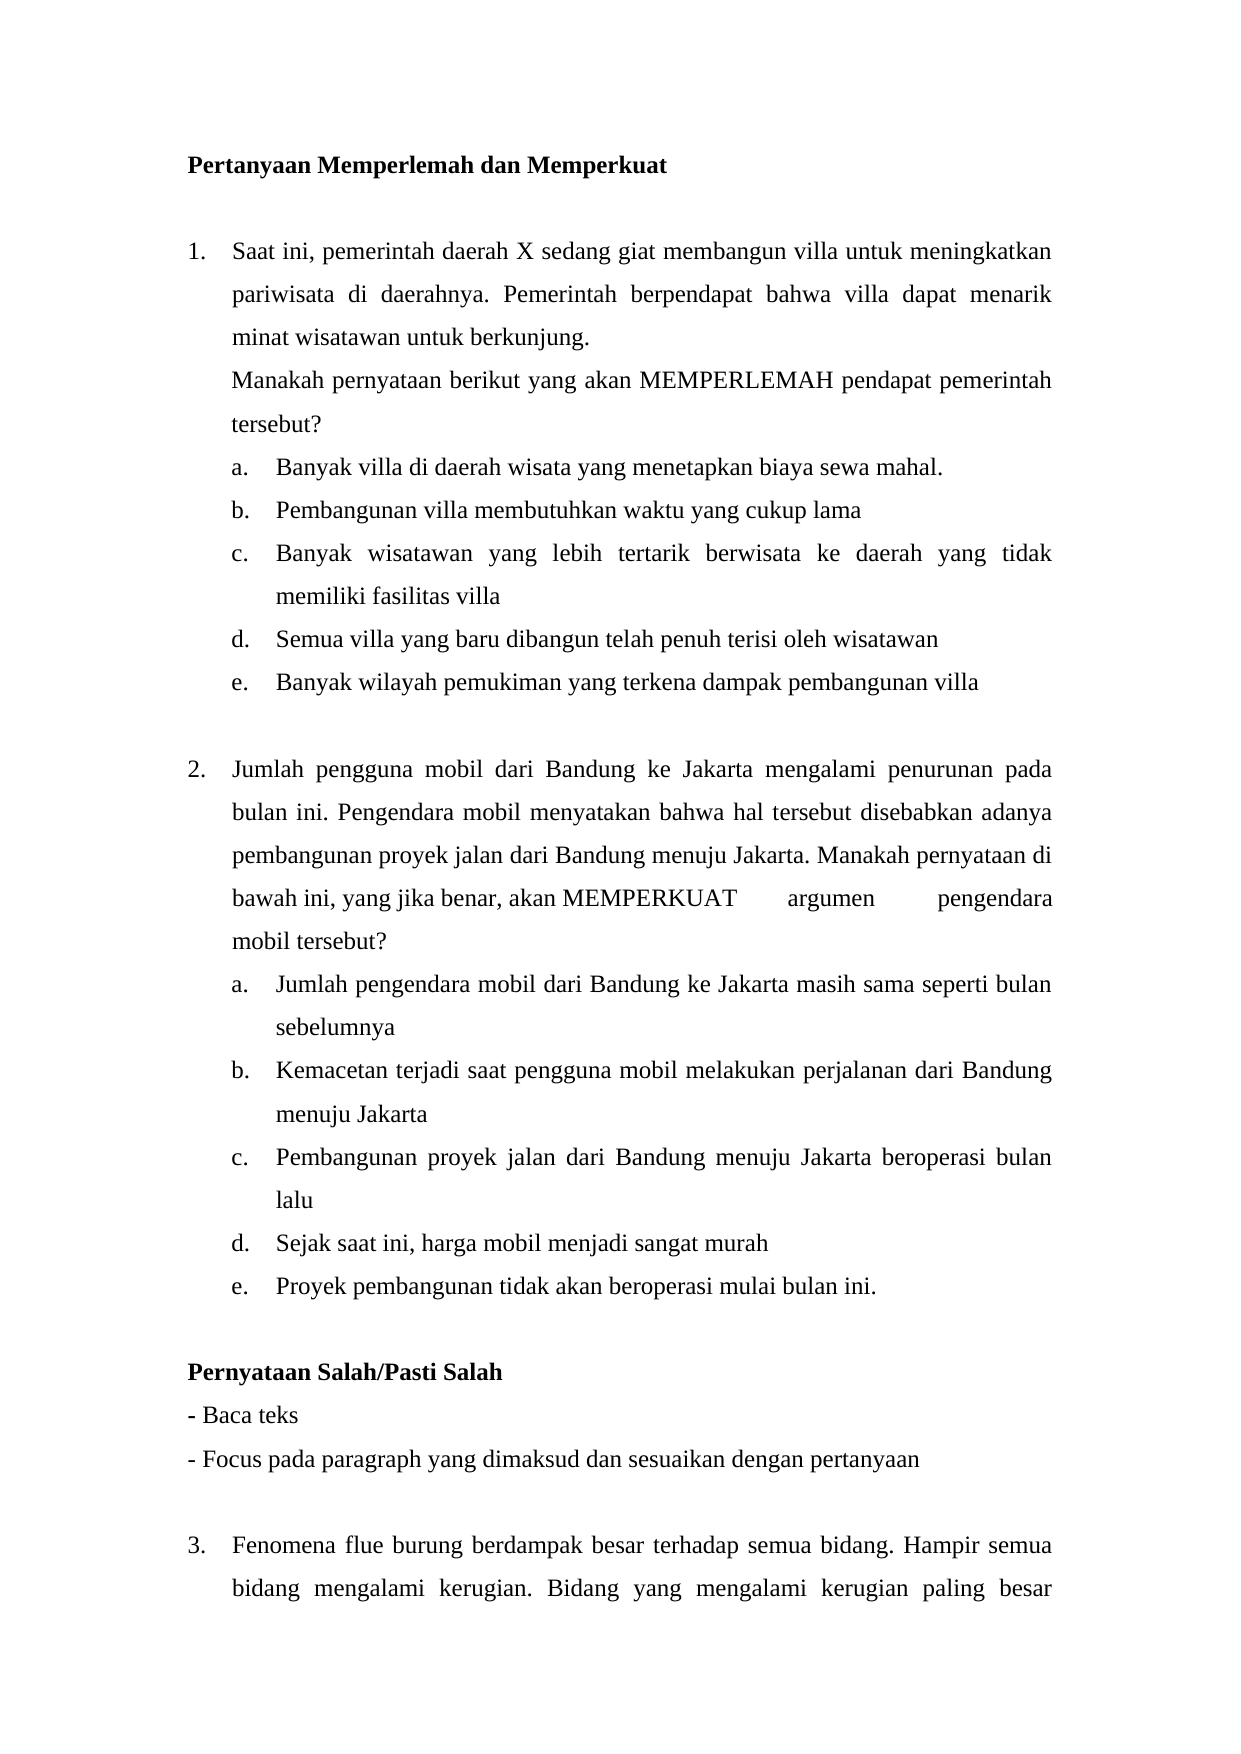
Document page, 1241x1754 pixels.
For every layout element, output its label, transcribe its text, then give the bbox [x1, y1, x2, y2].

list Sejak saat ini, harga mobil menjadi sangat murah [231, 1228, 1053, 1257]
list Kemacetan terjadi saat pengguna mobil melakukan perjalanan dari Bandung menuju Jakarta [231, 1056, 1053, 1127]
list Semua villa yang baru dibangun telah penuh terisi oleh wisatawan [231, 624, 1053, 653]
list Pertanyaan Memperlemah dan Memperkuat [187, 150, 1053, 179]
list Proyek pembangunan tidak akan beroperasi mulai bulan ini. [231, 1271, 1053, 1300]
list Banyak villa di daerah wisata yang menetapkan biaya sewa mahal. [231, 452, 1053, 481]
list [187, 1530, 1053, 1602]
list Banyak wisatawan yang lebih tertarik berwisata ke daerah yang tidak memiliki fasilitas villa [231, 538, 1053, 610]
list Jumlah pengendara mobil dari Bandung ke Jakarta masih sama seperti bulan sebelumnya [231, 969, 1053, 1041]
list Manakah pernyataan berikut yang akan MEMPERLEMAH pendapat pemerintah tersebut? [231, 366, 1053, 437]
list - Baca teks [187, 1401, 1053, 1429]
list Pembangunan villa membutuhkan waktu yang cukup lama [231, 495, 1053, 524]
list Pernyataan Salah/Pasti Salah [187, 1357, 1053, 1386]
list Banyak wilayah pemukiman yang terkena dampak pembangunan villa [231, 667, 1053, 696]
list Jumlah pengguna mobil dari Bandung ke Jakarta mengalami penurunan pada bulan ini. Pengendara mobil menyatakan bahwa hal tersebut disebabkan adanya pembangunan proyek jalan dari Bandung menuju Jakarta. Manakah pernyataan di bawah ini, yang jika benar, akan MEMPERKUAT argumen pengendara mobil tersebut? [187, 754, 1053, 955]
list - Focus pada paragraph yang dimaksud dan sesuaikan dengan pertanyaan [187, 1444, 1053, 1472]
list Saat ini, pemerintah daerah X sedang giat membangun villa untuk meningkatkan pariwisata di daerahnya. Pemerintah berpendapat bahwa villa dapat menarik minat wisatawan untuk berkunjung. [187, 236, 1053, 351]
list Pembangunan proyek jalan dari Bandung menuju Jakarta beroperasi bulan lalu [231, 1142, 1053, 1214]
